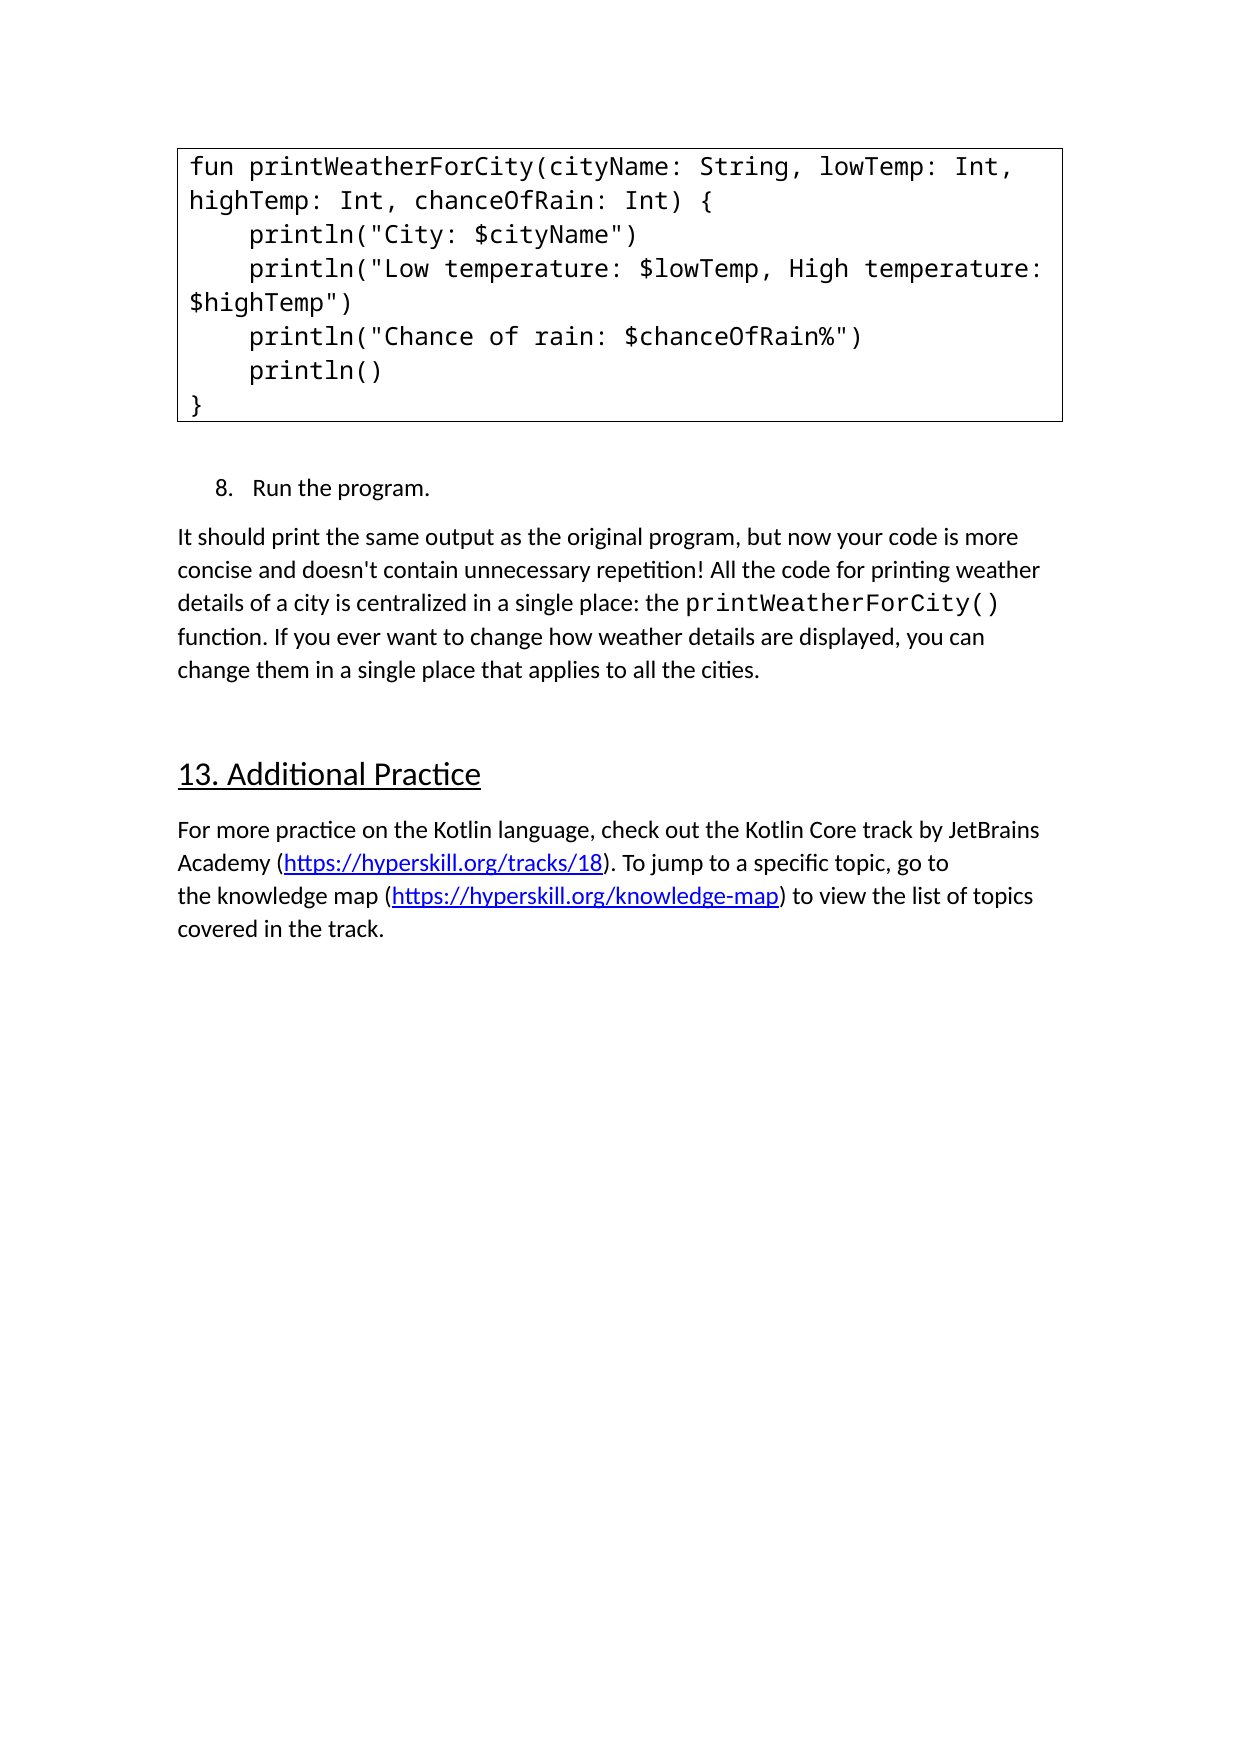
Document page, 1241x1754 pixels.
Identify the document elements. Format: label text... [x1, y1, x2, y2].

text For more practice on the Kotlin language, check out the Kotlin Core track by JetBrains Academy (https://hyperskill.org/tracks/18). To jump to a specific topic, go to the knowledge map (https://hyperskill.org/knowledge-map) to view the list of topics covered in the track. [177, 814, 1063, 943]
list Run the program. [215, 472, 1063, 502]
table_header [178, 149, 1062, 421]
text 13. Additional Practice [177, 753, 1063, 794]
text It should print the same output as the original program, but now your code is more concise and doesn't contain unnecessary repetition! All the code for printing weather details of a city is centralized in a single place: the printWeatherForCity() function. If you ever want to change how weather details are displayed, you can change them in a single place that applies to all the cities. [177, 521, 1063, 685]
